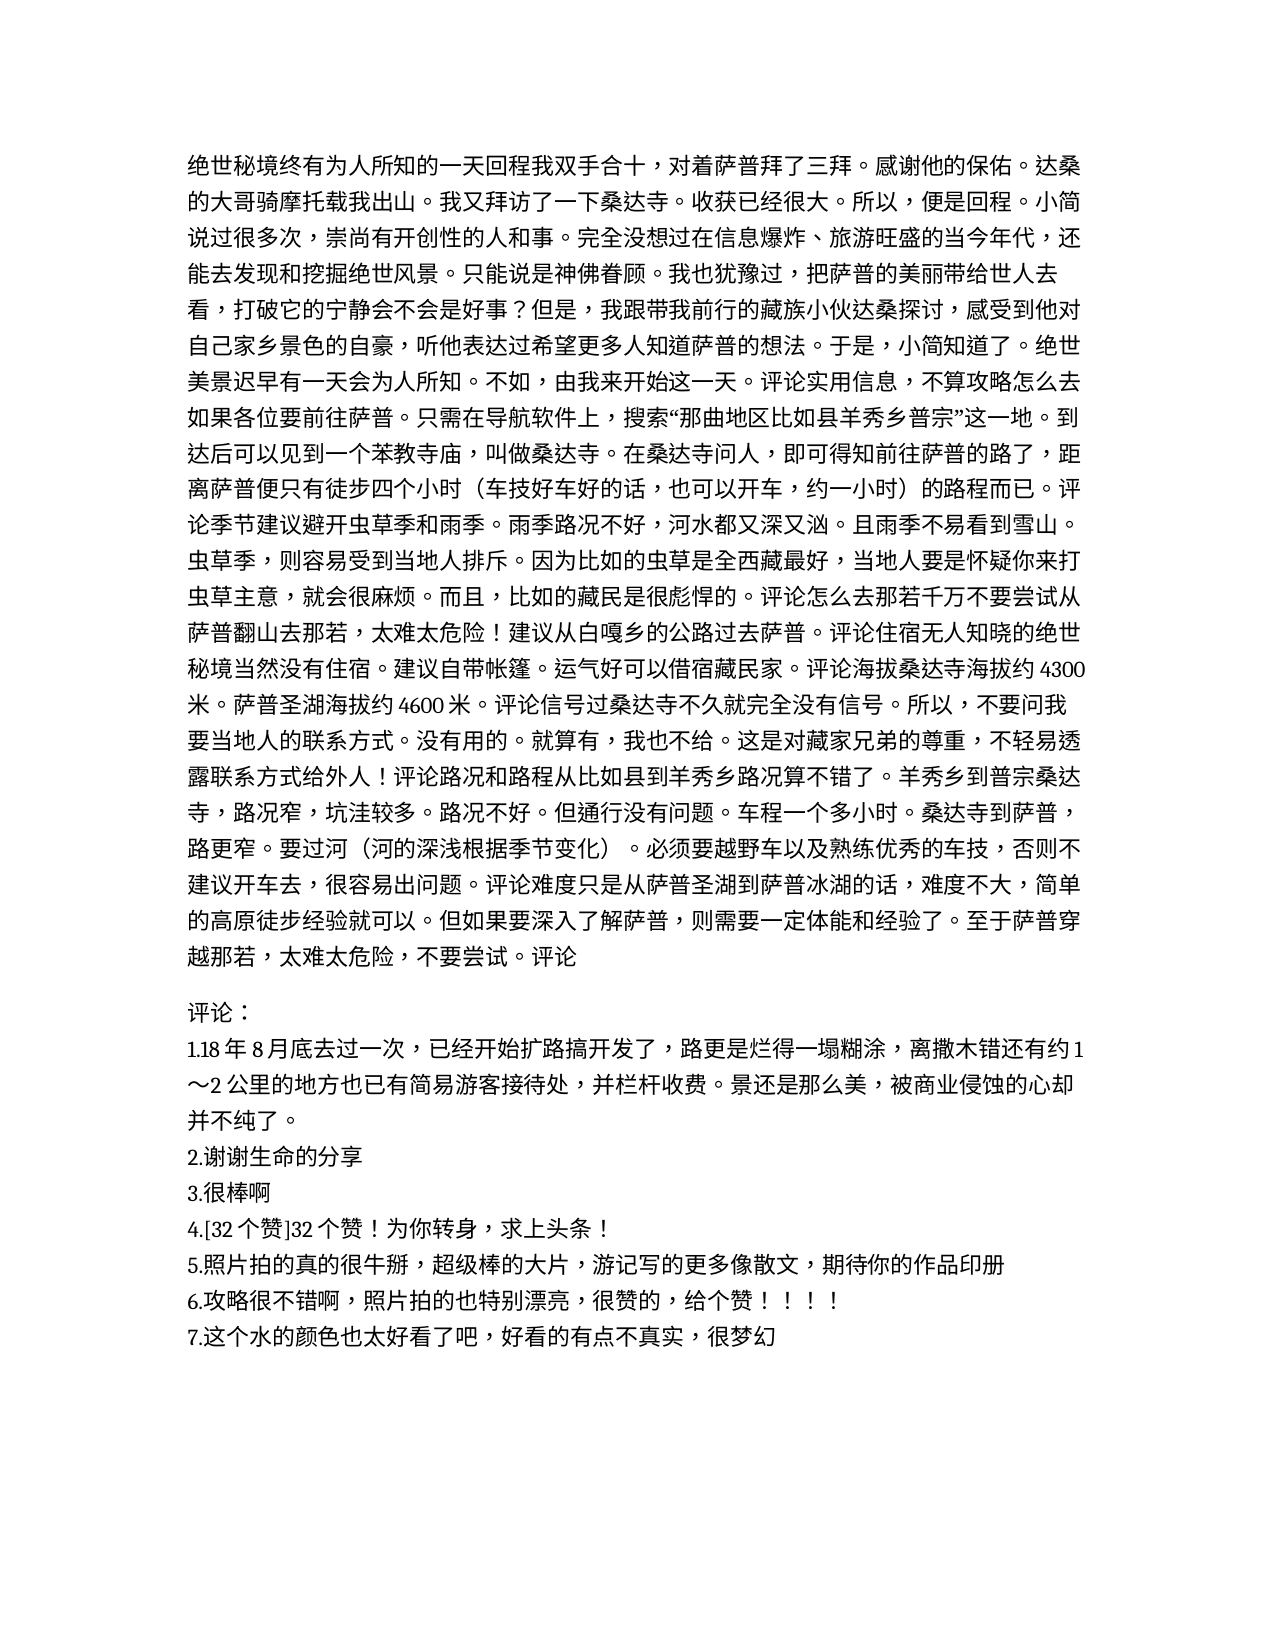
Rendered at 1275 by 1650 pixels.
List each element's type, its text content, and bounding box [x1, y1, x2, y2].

text 评论： 1.18年8月底去过一次，已经开始扩路搞开发了，路更是烂得一塌糊涂，离撒木错还有约1～2公里的地方也已有简易游客接待处，并栏杆收费。景还是那么美，被商业侵蚀的心却并不纯了。 2.谢谢生命的分享 3.很棒啊 4.[32个赞]32个赞！为你转身，求上头条！ 5.照片拍的真的很牛掰，超级棒的大片，游记写的更多像散文，期待你的作品印册 6.攻略很不错啊，照片拍的也特别漂亮，很赞的，给个赞！！！！ 7.这个水的颜色也太好看了吧，好看的有点不真实，很梦幻 [187, 997, 1087, 1352]
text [187, 150, 1087, 972]
